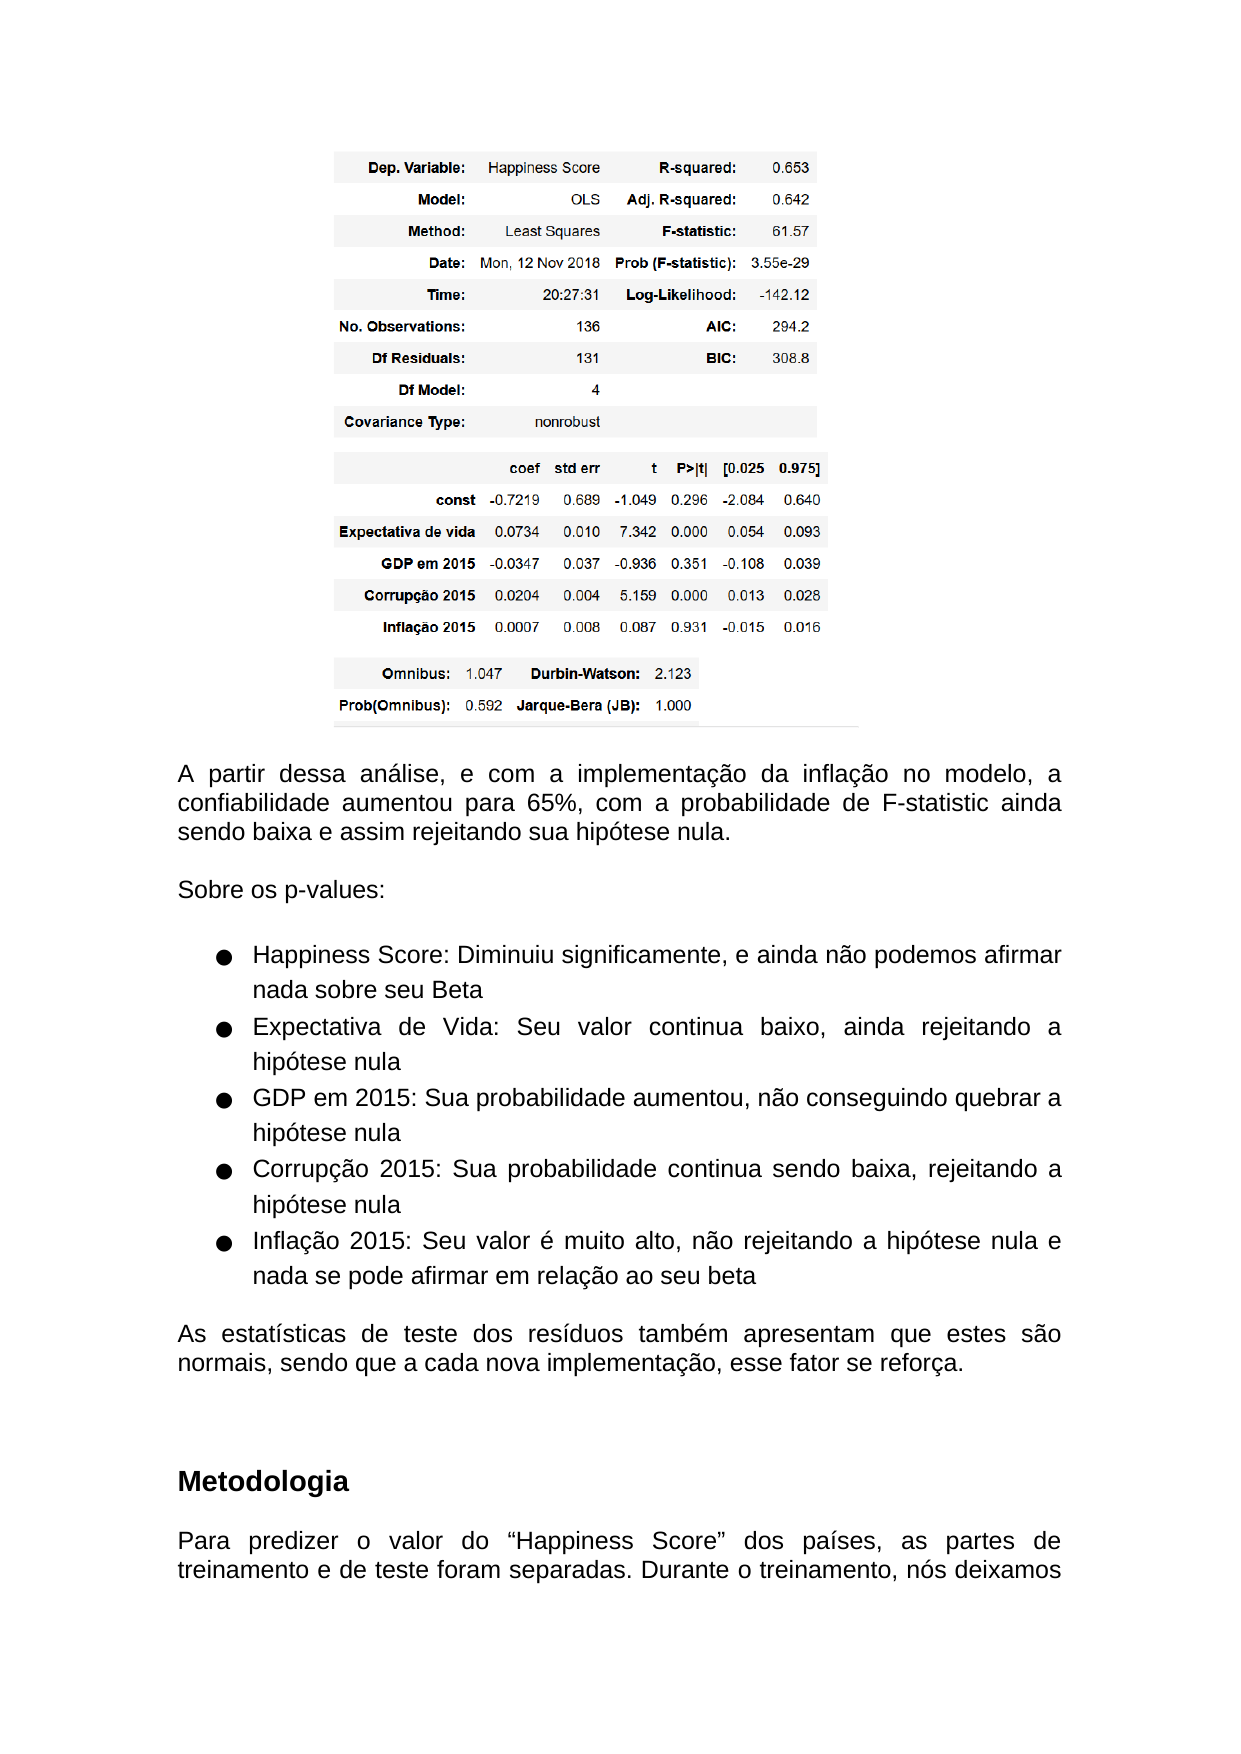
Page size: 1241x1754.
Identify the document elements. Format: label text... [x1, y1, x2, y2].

picture [333, 147, 907, 728]
list Corrupção 2015: Sua probabilidade continua sendo baixa, rejeitando a hipótese nula [215, 1147, 1063, 1218]
list Expectativa de Vida: Seu valor continua baixo, ainda rejeitando a hipótese nula [215, 1004, 1063, 1076]
text Metodologia [177, 1464, 1063, 1497]
list GDP em 2015: Sua probabilidade aumentou, não conseguindo quebrar a hipótese nula [215, 1076, 1063, 1147]
text Sobre os p-values: [177, 875, 1063, 903]
list Happiness Score: Diminuiu significamente, e ainda não podemos afirmar nada sobre seu Beta [215, 933, 1063, 1004]
text A partir dessa análise, e com a implementação da inflação no modelo, a confiabilidade aumentou para 65%, com a probabilidade de F-statistic ainda sendo baixa e assim rejeitando sua hipótese nula. [177, 759, 1063, 846]
text As estatísticas de teste dos resíduos também apresentam que estes são normais, sendo que a cada nova implementação, esse fator se reforça. [177, 1319, 1063, 1377]
list Inflação 2015: Seu valor é muito alto, não rejeitando a hipótese nula e nada se pode afirmar em relação ao seu beta [215, 1218, 1063, 1290]
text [177, 1526, 1063, 1584]
